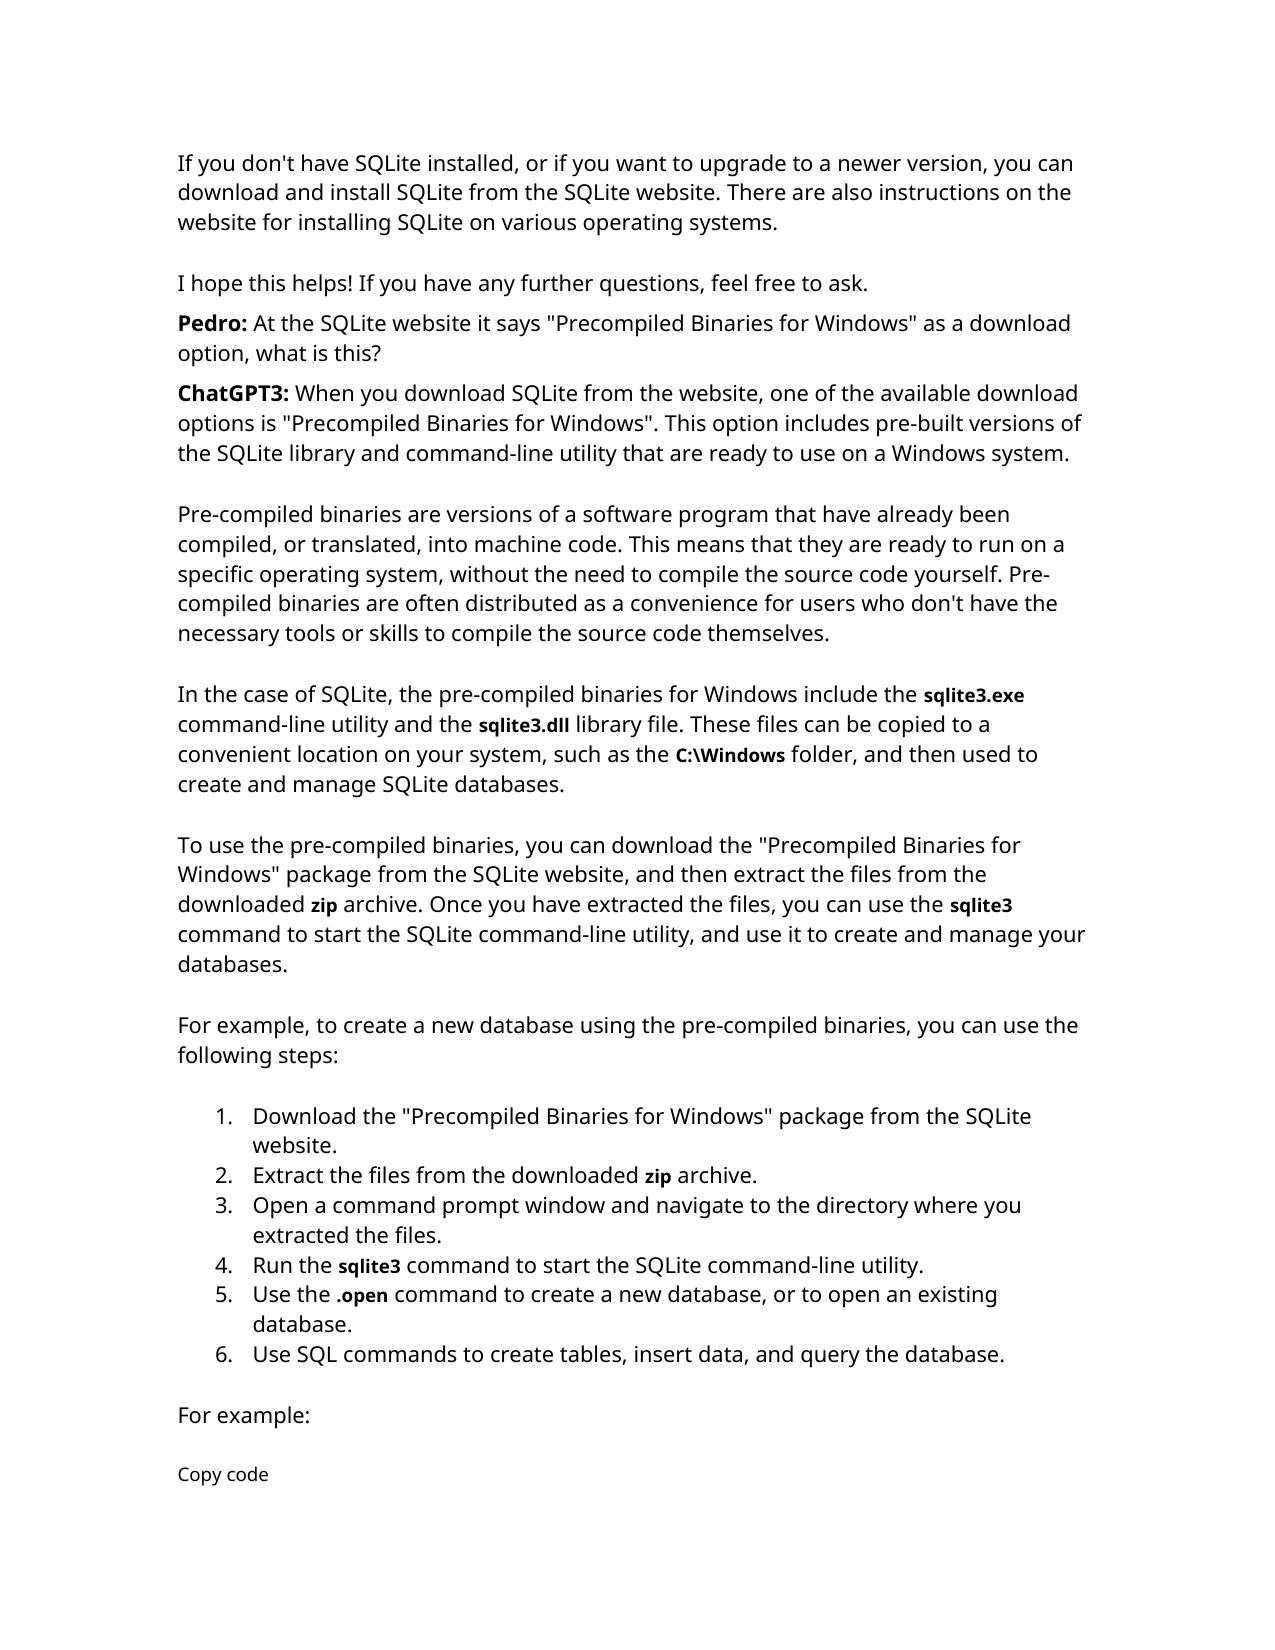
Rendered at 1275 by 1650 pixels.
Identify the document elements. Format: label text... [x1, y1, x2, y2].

text Pedro: At the SQLite website it says "Precompiled Binaries for Windows" as a download option, what is this? [177, 308, 1098, 368]
text If you don't have SQLite installed, or if you want to upgrade to a newer version, you can download and install SQLite from the SQLite website. There are also instructions on the website for installing SQLite on various operating systems. [177, 148, 1098, 237]
list Run the sqlite3 command to start the SQLite command-line utility. [215, 1250, 1098, 1279]
text To use the pre-compiled binaries, you can download the "Precompiled Binaries for Windows" package from the SQLite website, and then extract the files from the downloaded zip archive. Once you have extracted the files, you can use the sqlite3 command to start the SQLite command-line utility, and use it to create and manage your databases. [177, 830, 1098, 979]
text I hope this helps! If you have any further questions, feel free to ask. [177, 268, 1098, 298]
list Download the "Precompiled Binaries for Windows" package from the SQLite website. [215, 1101, 1098, 1160]
text Pre-compiled binaries are versions of a software program that have already been compiled, or translated, into machine code. This means that they are ready to run on a specific operating system, without the need to compile the source code yourself. Pre-compiled binaries are often distributed as a convenience for users who don't have the necessary tools or skills to compile the source code themselves. [177, 499, 1098, 648]
list Use SQL commands to create tables, insert data, and query the database. [215, 1339, 1098, 1369]
text For example: [177, 1400, 1098, 1430]
text In the case of SQLite, the pre-compiled binaries for Windows include the sqlite3.exe command-line utility and the sqlite3.dll library file. These files can be copied to a convenient location on your system, such as the C:\Windows folder, and then used to create and manage SQLite databases. [177, 679, 1098, 798]
list Extract the files from the downloaded zip archive. [215, 1160, 1098, 1190]
text ChatGPT3: When you download SQLite from the website, one of the available download options is "Precompiled Binaries for Windows". This option includes pre-built versions of the SQLite library and command-line utility that are ready to use on a Windows system. [177, 378, 1098, 468]
text Copy code [177, 1461, 1098, 1487]
list Use the .open command to create a new database, or to open an existing database. [215, 1279, 1098, 1339]
text For example, to create a new database using the pre-compiled binaries, you can use the following steps: [177, 1010, 1098, 1069]
list Open a command prompt window and navigate to the directory where you extracted the files. [215, 1190, 1098, 1250]
